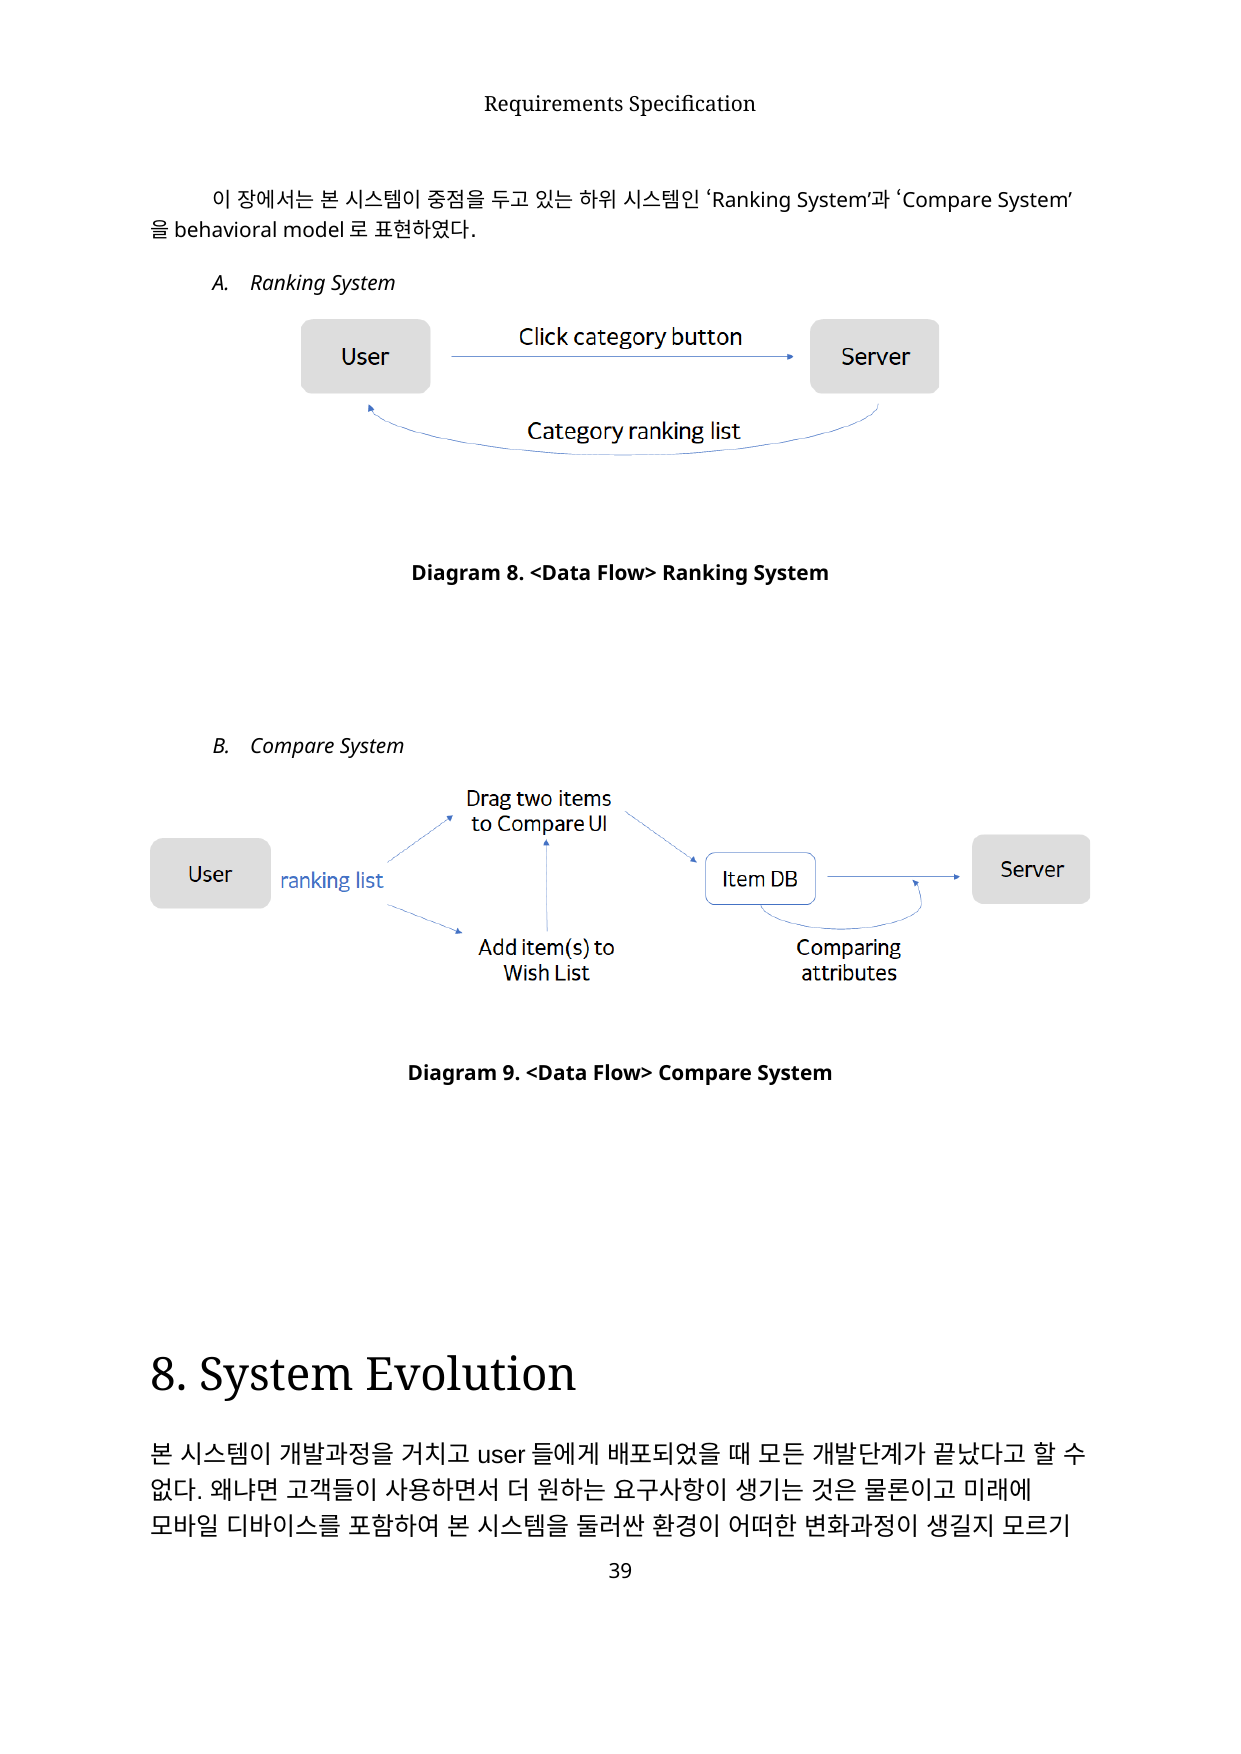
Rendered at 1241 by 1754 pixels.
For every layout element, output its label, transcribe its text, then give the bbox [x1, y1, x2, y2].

picture [301, 315, 940, 539]
subtitle 8. System Evolution [150, 1342, 1090, 1404]
subtitle Compare System [212, 732, 1090, 760]
text 이 장에서는 본 시스템이 중점을 두고 있는 하위 시스템인 ‘Ranking System’과 ‘Compare System’을 behavioral model로 표현하였다. [150, 183, 1090, 243]
subtitle Ranking System [212, 268, 1090, 297]
text Diagram 8. <Data Flow> Ranking System [150, 558, 1090, 586]
text Diagram 9. <Data Flow> Compare System [150, 1058, 1090, 1086]
picture [150, 778, 1091, 1040]
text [150, 1434, 1090, 1543]
